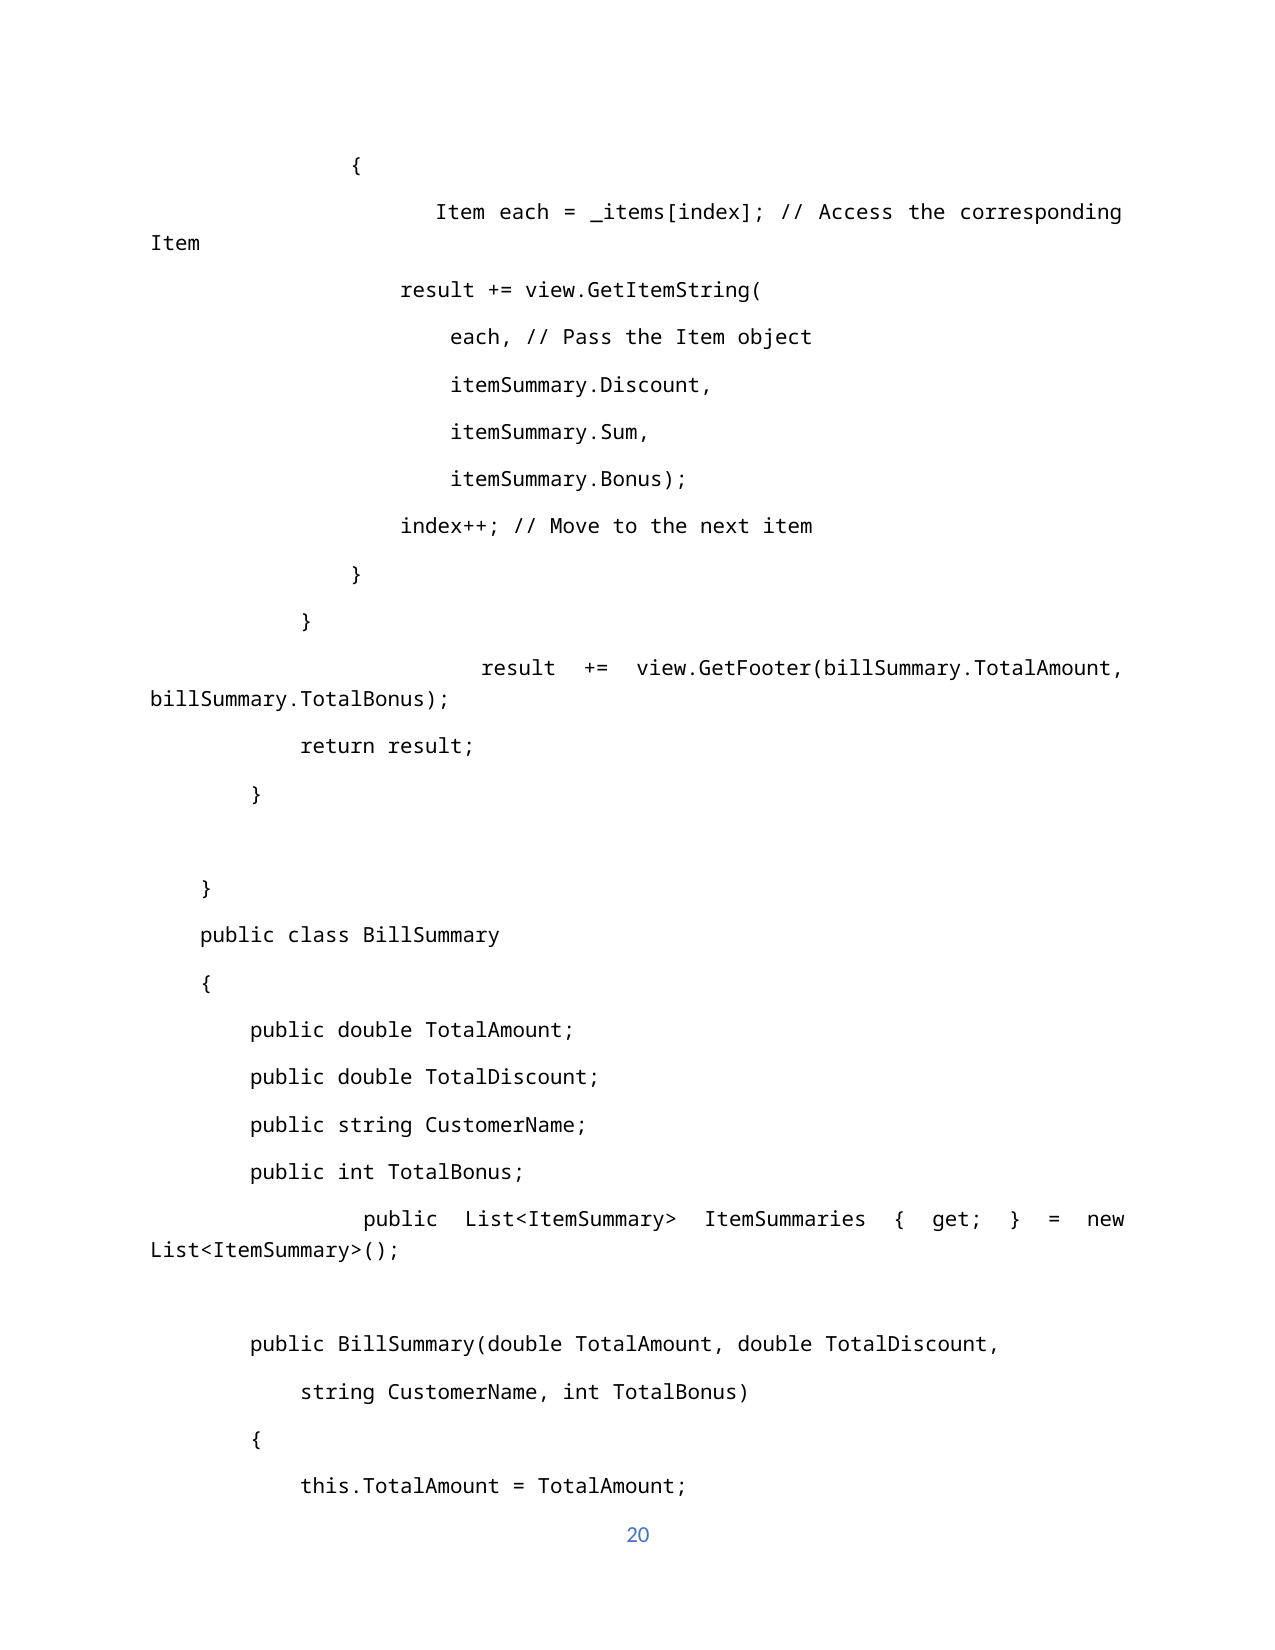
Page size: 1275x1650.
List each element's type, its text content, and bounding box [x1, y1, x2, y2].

text public int TotalBonus; [150, 1157, 1125, 1186]
text public BillSummary(double TotalAmount, double TotalDiscount, [150, 1329, 1125, 1358]
text public List<ItemSummary> ItemSummaries { get; } = new List<ItemSummary>(); [150, 1204, 1125, 1263]
text } [150, 779, 1125, 807]
text public string CustomerName; [150, 1110, 1125, 1138]
text { [150, 1424, 1125, 1453]
text Item each = _items[index]; // Access the corresponding Item [150, 197, 1125, 256]
text string CustomerName, int TotalBonus) [150, 1377, 1125, 1405]
text index++; // Move to the next item [150, 512, 1125, 540]
text this.TotalAmount = TotalAmount; [150, 1471, 1125, 1500]
text itemSummary.Discount, [150, 370, 1125, 398]
text { [150, 150, 1125, 178]
text public double TotalAmount; [150, 1015, 1125, 1044]
text itemSummary.Bonus); [150, 464, 1125, 493]
text each, // Pass the Item object [150, 322, 1125, 351]
text public class BillSummary [150, 921, 1125, 949]
text return result; [150, 731, 1125, 760]
text itemSummary.Sum, [150, 417, 1125, 446]
text result += view.GetFooter(billSummary.TotalAmount, billSummary.TotalBonus); [150, 653, 1125, 713]
text result += view.GetItemString( [150, 275, 1125, 304]
text } [150, 559, 1125, 587]
text } [150, 873, 1125, 902]
text public double TotalDiscount; [150, 1062, 1125, 1091]
text { [150, 968, 1125, 996]
text } [150, 606, 1125, 635]
